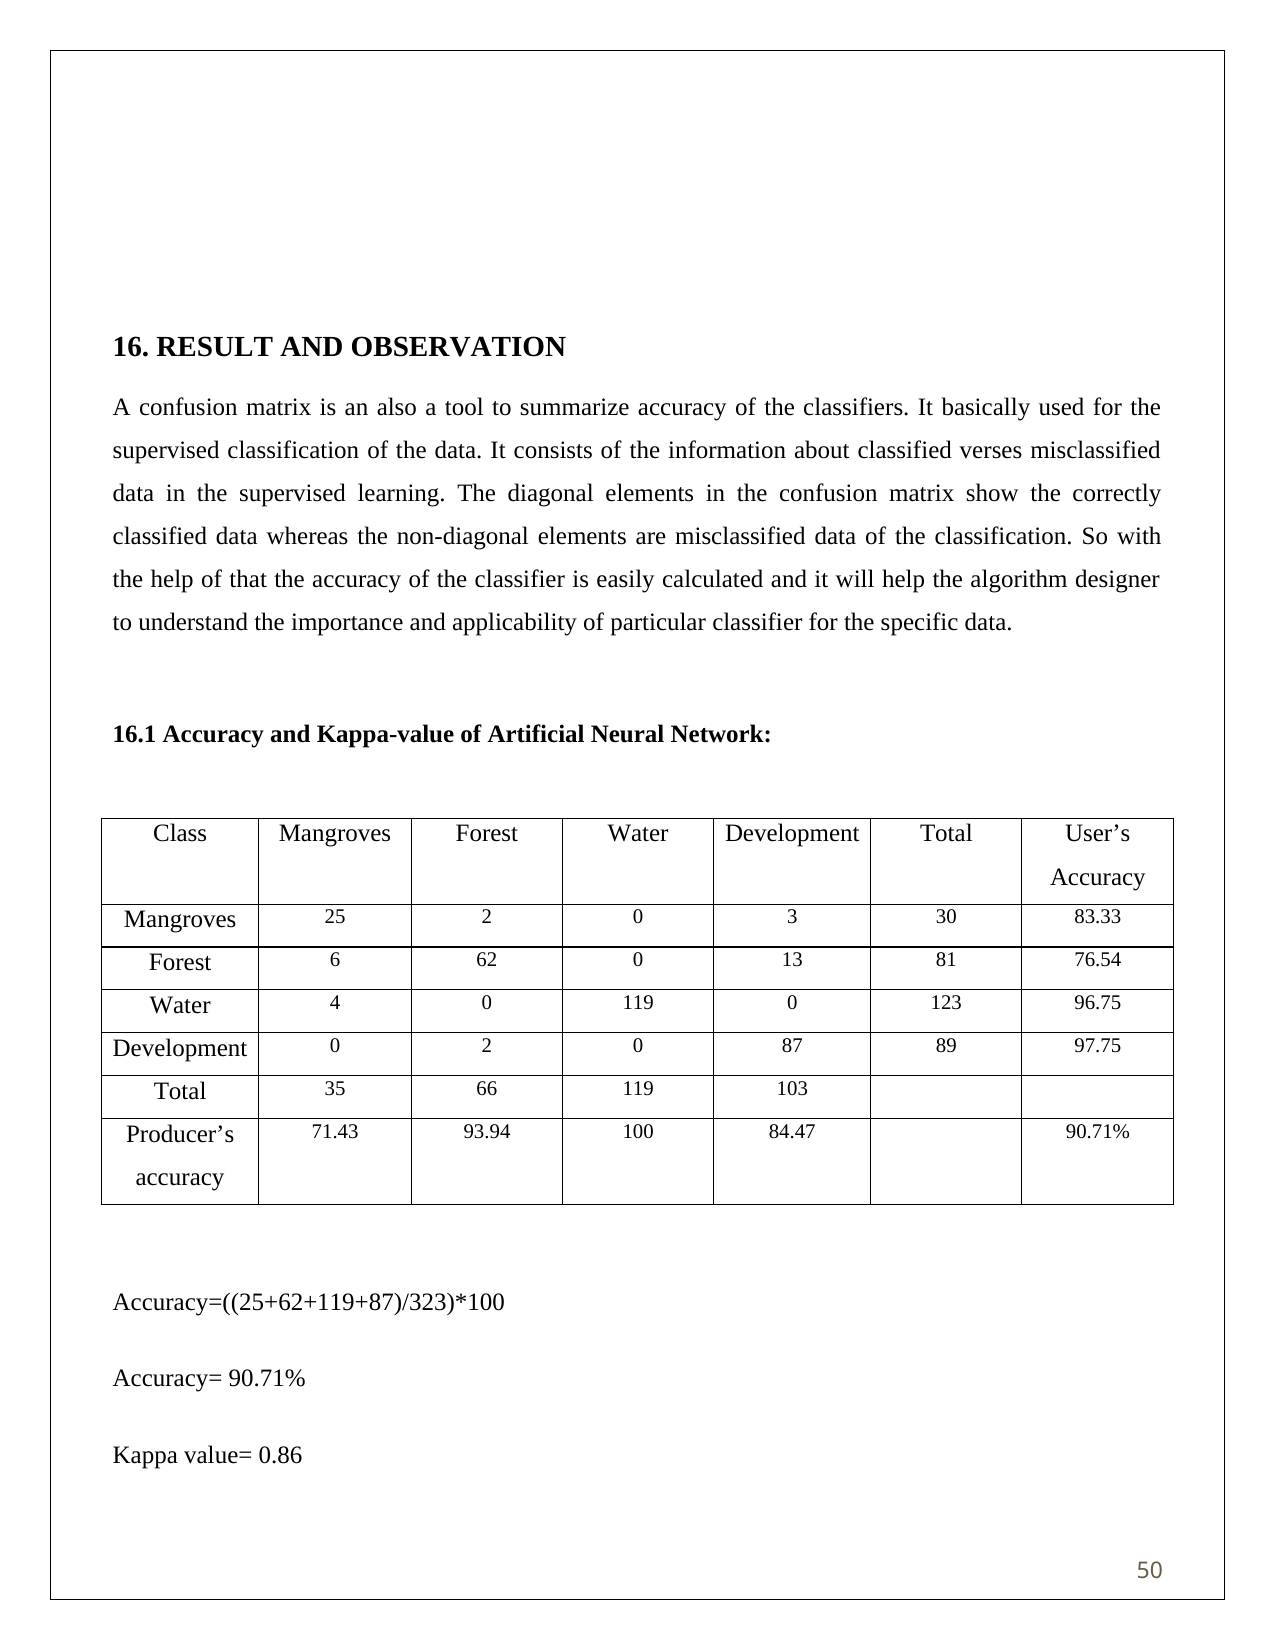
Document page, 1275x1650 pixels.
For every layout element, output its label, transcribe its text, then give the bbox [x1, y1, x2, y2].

table_header Mangroves [259, 819, 411, 903]
text Accuracy=((25+62+119+87)/323)*100 [112, 1287, 1162, 1316]
table_header Development [714, 819, 870, 903]
table_cell 76.54 [1022, 948, 1173, 989]
table_cell 30 [871, 905, 1021, 946]
table_cell 119 [563, 1076, 713, 1118]
table_cell 2 [412, 905, 562, 946]
table_cell 0 [563, 1033, 713, 1075]
text Kappa value= 0.86 [112, 1440, 1162, 1469]
table_cell 83.33 [1022, 905, 1173, 946]
table_cell 87 [714, 1033, 870, 1075]
table_cell 103 [714, 1076, 870, 1118]
table_cell 100 [563, 1119, 713, 1204]
table_cell 84.47 [714, 1119, 870, 1204]
table_cell 13 [714, 948, 870, 989]
table_cell 81 [871, 948, 1021, 989]
table_cell 66 [412, 1076, 562, 1118]
table_cell Development [102, 1033, 258, 1075]
table_cell 0 [259, 1033, 411, 1075]
table_cell 0 [563, 948, 713, 989]
text A confusion matrix is an also a tool to summarize accuracy of the classifiers. It basically used for the supervised classification of the data. It consists of the information about classified verses misclassified data in the supervised learning. The diagonal elements in the confusion matrix show the correctly classified data whereas the non-diagonal elements are misclassified data of the classification. So with the help of that the accuracy of the classifier is easily calculated and it will help the algorithm designer to understand the importance and applicability of particular classifier for the specific data. [112, 392, 1162, 636]
table_cell 0 [563, 905, 713, 946]
text 16.1 Accuracy and Kappa-value of Artificial Neural Network: [112, 719, 1162, 747]
table_cell Forest [102, 948, 258, 989]
table_cell 2 [412, 1033, 562, 1075]
table_cell 4 [259, 990, 411, 1032]
table_cell 119 [563, 990, 713, 1032]
table_cell 35 [259, 1076, 411, 1118]
table_cell [1022, 1076, 1173, 1118]
table_cell 89 [871, 1033, 1021, 1075]
text 16. RESULT AND OBSERVATION [112, 329, 1162, 362]
table_cell 71.43 [259, 1119, 411, 1204]
table_header Class [102, 819, 258, 903]
table_cell Water [102, 990, 258, 1032]
table_cell 3 [714, 905, 870, 946]
table_cell 62 [412, 948, 562, 989]
table_cell 0 [714, 990, 870, 1032]
table_cell 25 [259, 905, 411, 946]
table_cell 90.71% [1022, 1119, 1173, 1204]
table_header Water [563, 819, 713, 903]
table_header Forest [412, 819, 562, 903]
table_cell 0 [412, 990, 562, 1032]
table_cell Mangroves [102, 905, 258, 946]
table_cell [871, 1119, 1021, 1204]
table_cell 123 [871, 990, 1021, 1032]
table_cell [871, 1076, 1021, 1118]
table_cell 97.75 [1022, 1033, 1173, 1075]
table_cell 93.94 [412, 1119, 562, 1204]
table_header Total [871, 819, 1021, 903]
table_header User’s Accuracy [1022, 819, 1173, 903]
text Accuracy= 90.71% [112, 1363, 1162, 1392]
table_cell Total [102, 1076, 258, 1118]
table_cell Producer’s accuracy [102, 1119, 258, 1204]
table_cell 6 [259, 948, 411, 989]
table_cell 96.75 [1022, 990, 1173, 1032]
